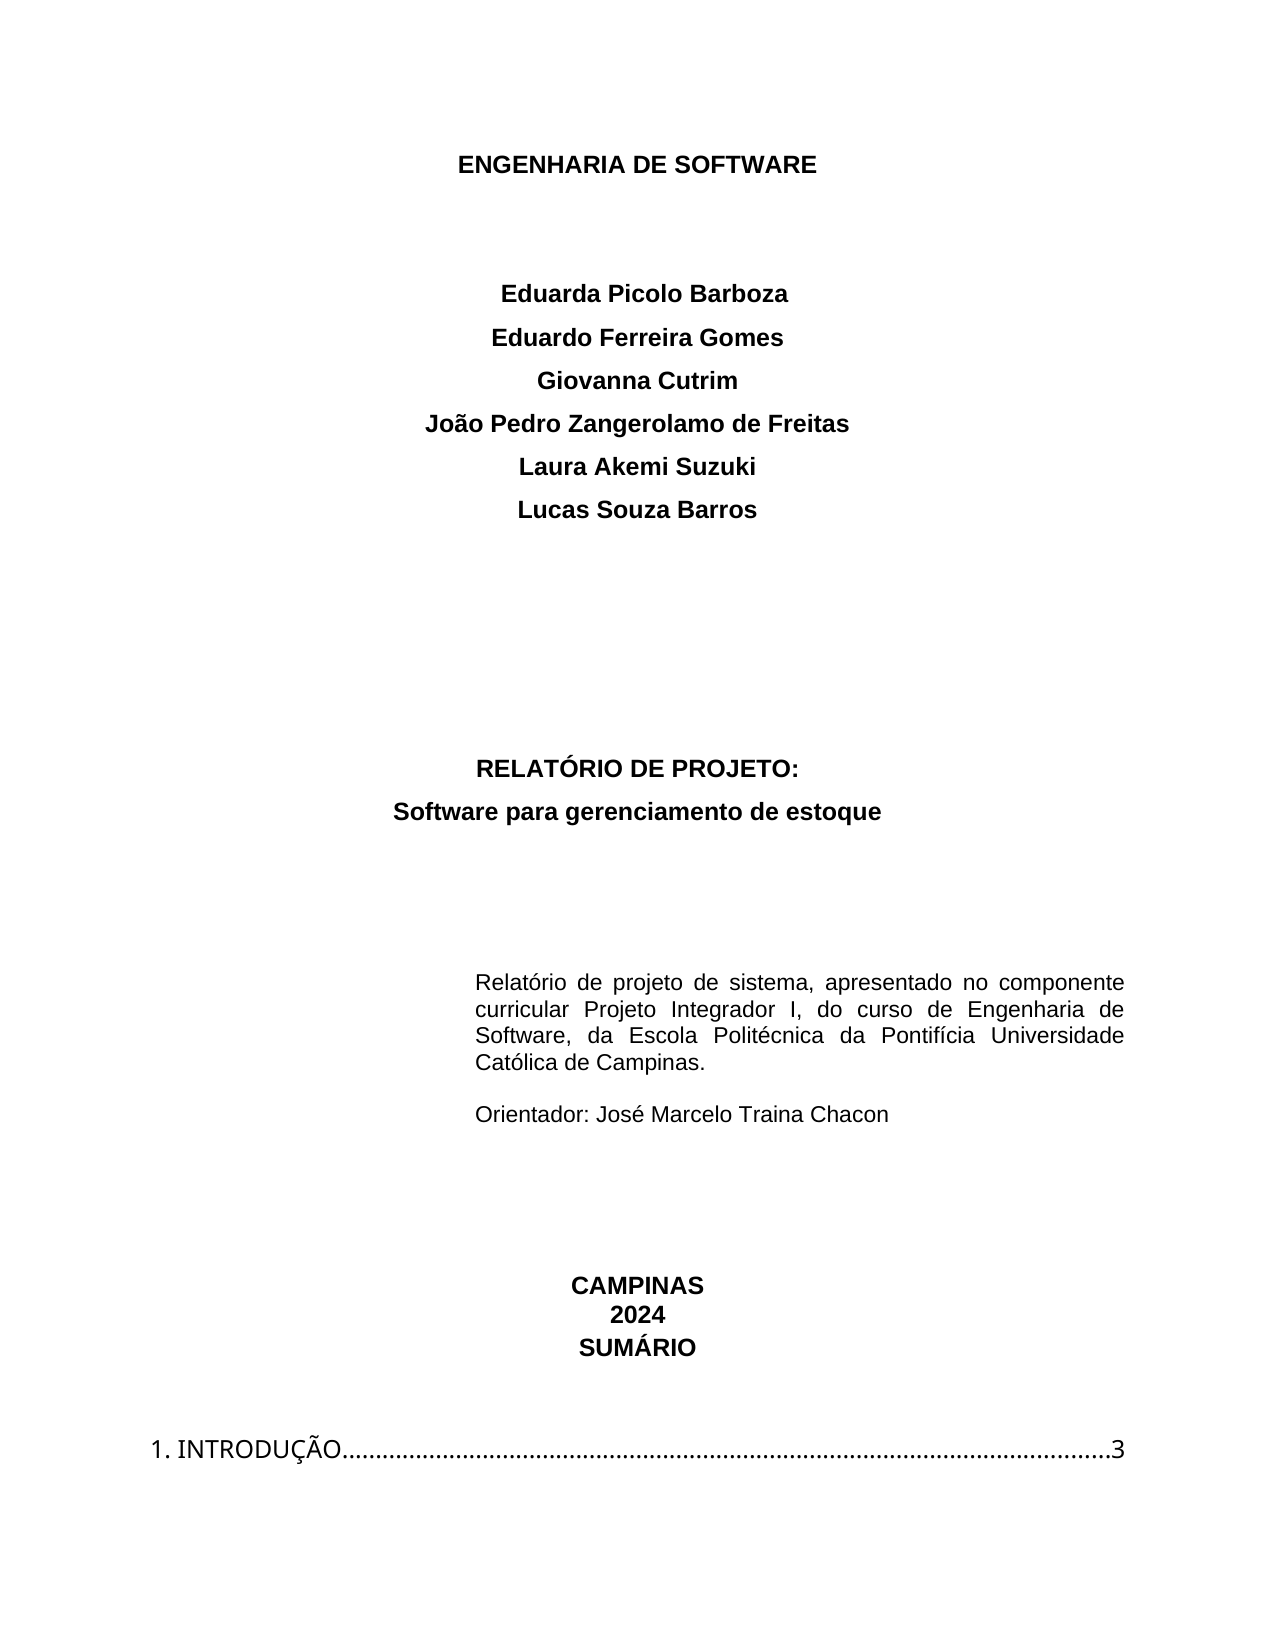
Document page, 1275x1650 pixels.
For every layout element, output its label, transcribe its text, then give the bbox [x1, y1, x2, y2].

text Software para gerenciamento de estoque [150, 797, 1125, 826]
text Giovanna Cutrim [150, 366, 1125, 394]
text 2024 [150, 1300, 1125, 1329]
text Eduardo Ferreira Gomes [150, 322, 1125, 351]
text Lucas Souza Barros [150, 495, 1125, 524]
text Eduarda Picolo Barboza [150, 279, 1125, 308]
text ENGENHARIA DE SOFTWARE [150, 150, 1125, 179]
text Orientador: José Marcelo Traina Chacon [475, 1101, 1125, 1127]
text Laura Akemi Suzuki [150, 452, 1125, 481]
text João Pedro Zangerolamo de Freitas [150, 409, 1125, 437]
text SUMÁRIO [150, 1333, 1125, 1362]
text RELATÓRIO DE PROJETO: [150, 754, 1125, 782]
text CAMPINAS [150, 1271, 1125, 1300]
text Relatório de projeto de sistema, apresentado no componente curricular Projeto Integrador I, do curso de Engenharia de Software, da Escola Politécnica da Pontifícia Universidade Católica de Campinas. [475, 969, 1125, 1075]
